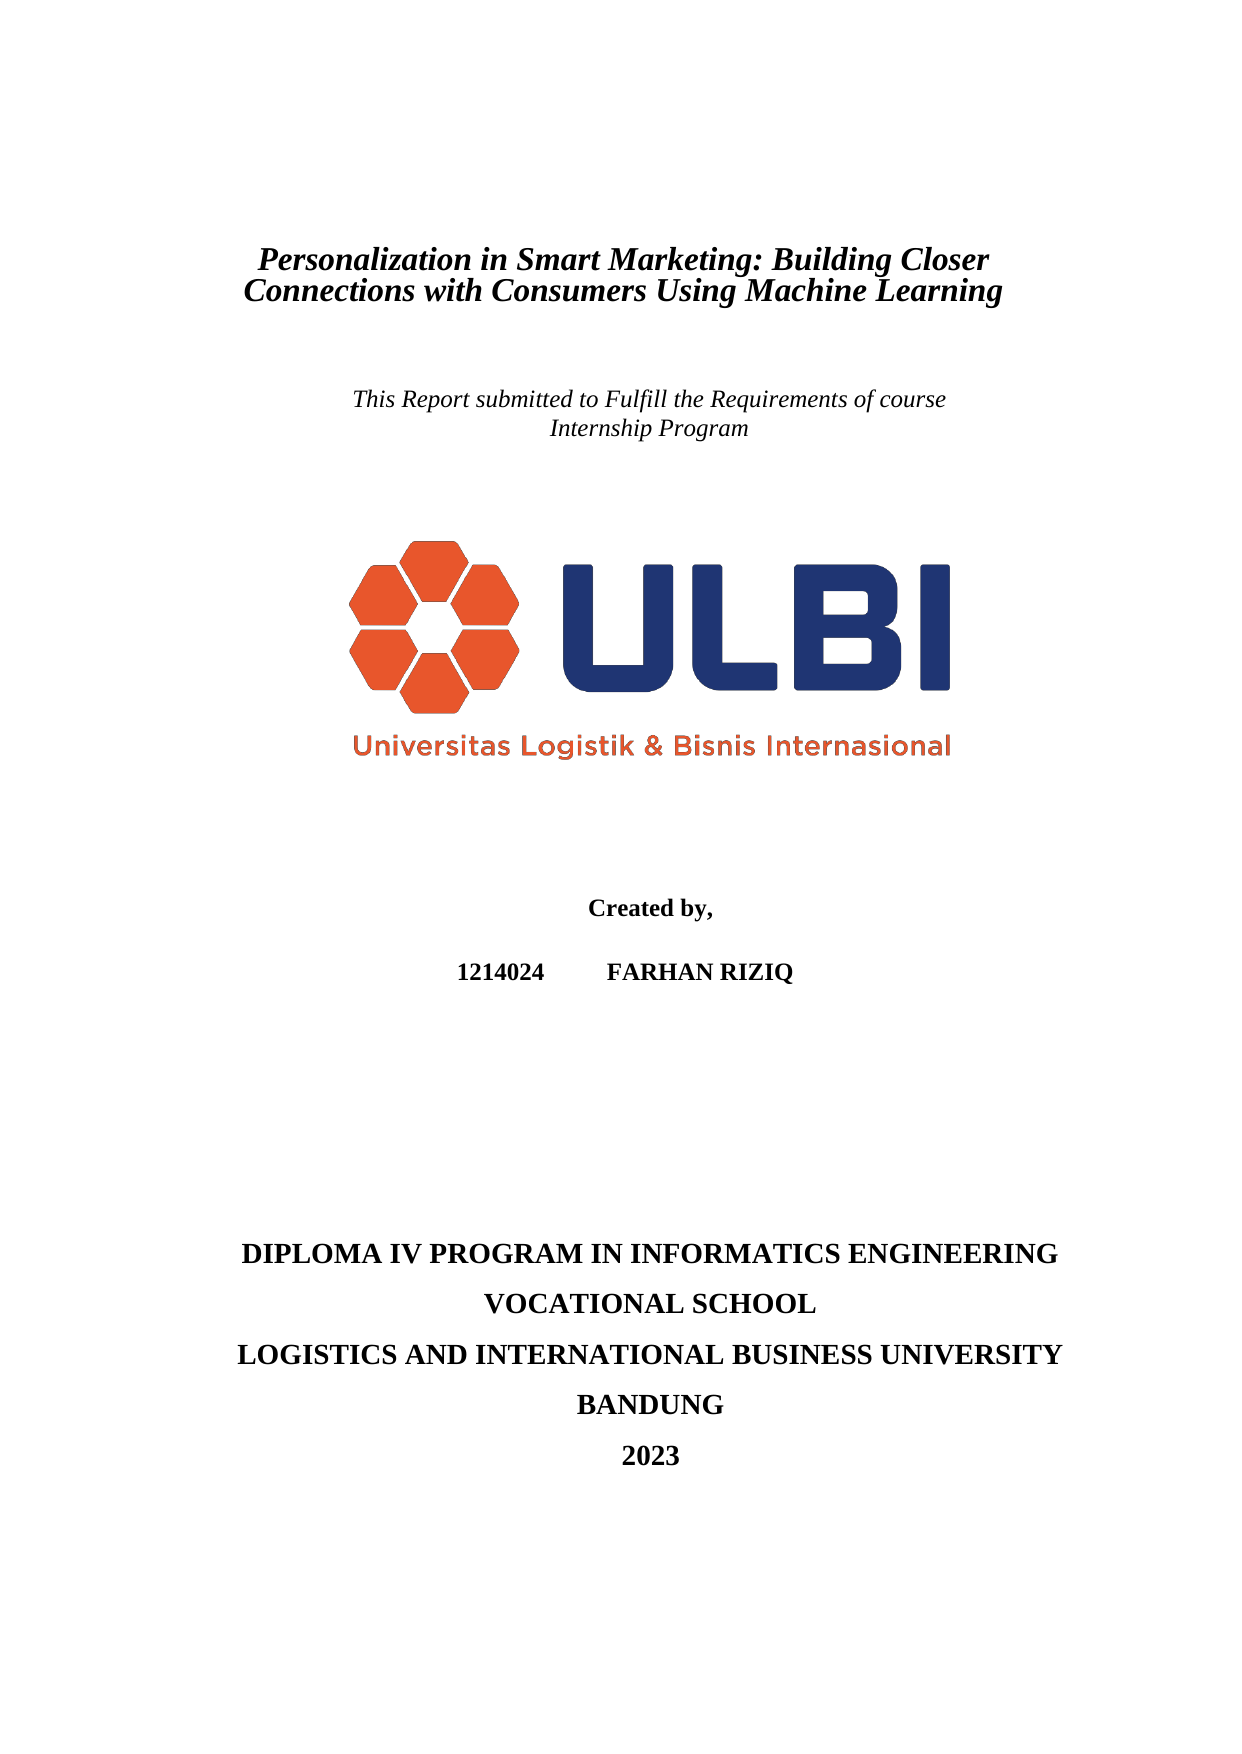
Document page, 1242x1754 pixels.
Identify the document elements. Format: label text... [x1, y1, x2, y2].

text DIPLOMA IV PROGRAM IN INFORMATICS ENGINEERING VOCATIONAL SCHOOL [238, 1236, 1062, 1320]
picture [349, 541, 950, 760]
text 2023 [616, 1438, 685, 1471]
text Created by, [583, 893, 717, 922]
text Personalization in Smart Marketing: Building Closer Connections with Consumers Using Machine Learning [175, 244, 1075, 308]
text 1214024 FARHAN RIZIQ [175, 957, 1075, 986]
text Internship Program [546, 413, 755, 441]
text This Report submitted to Fulfill the Requirements of course [348, 384, 952, 413]
text LOGISTICS AND INTERNATIONAL BUSINESS UNIVERSITY BANDUNG [234, 1337, 1067, 1421]
